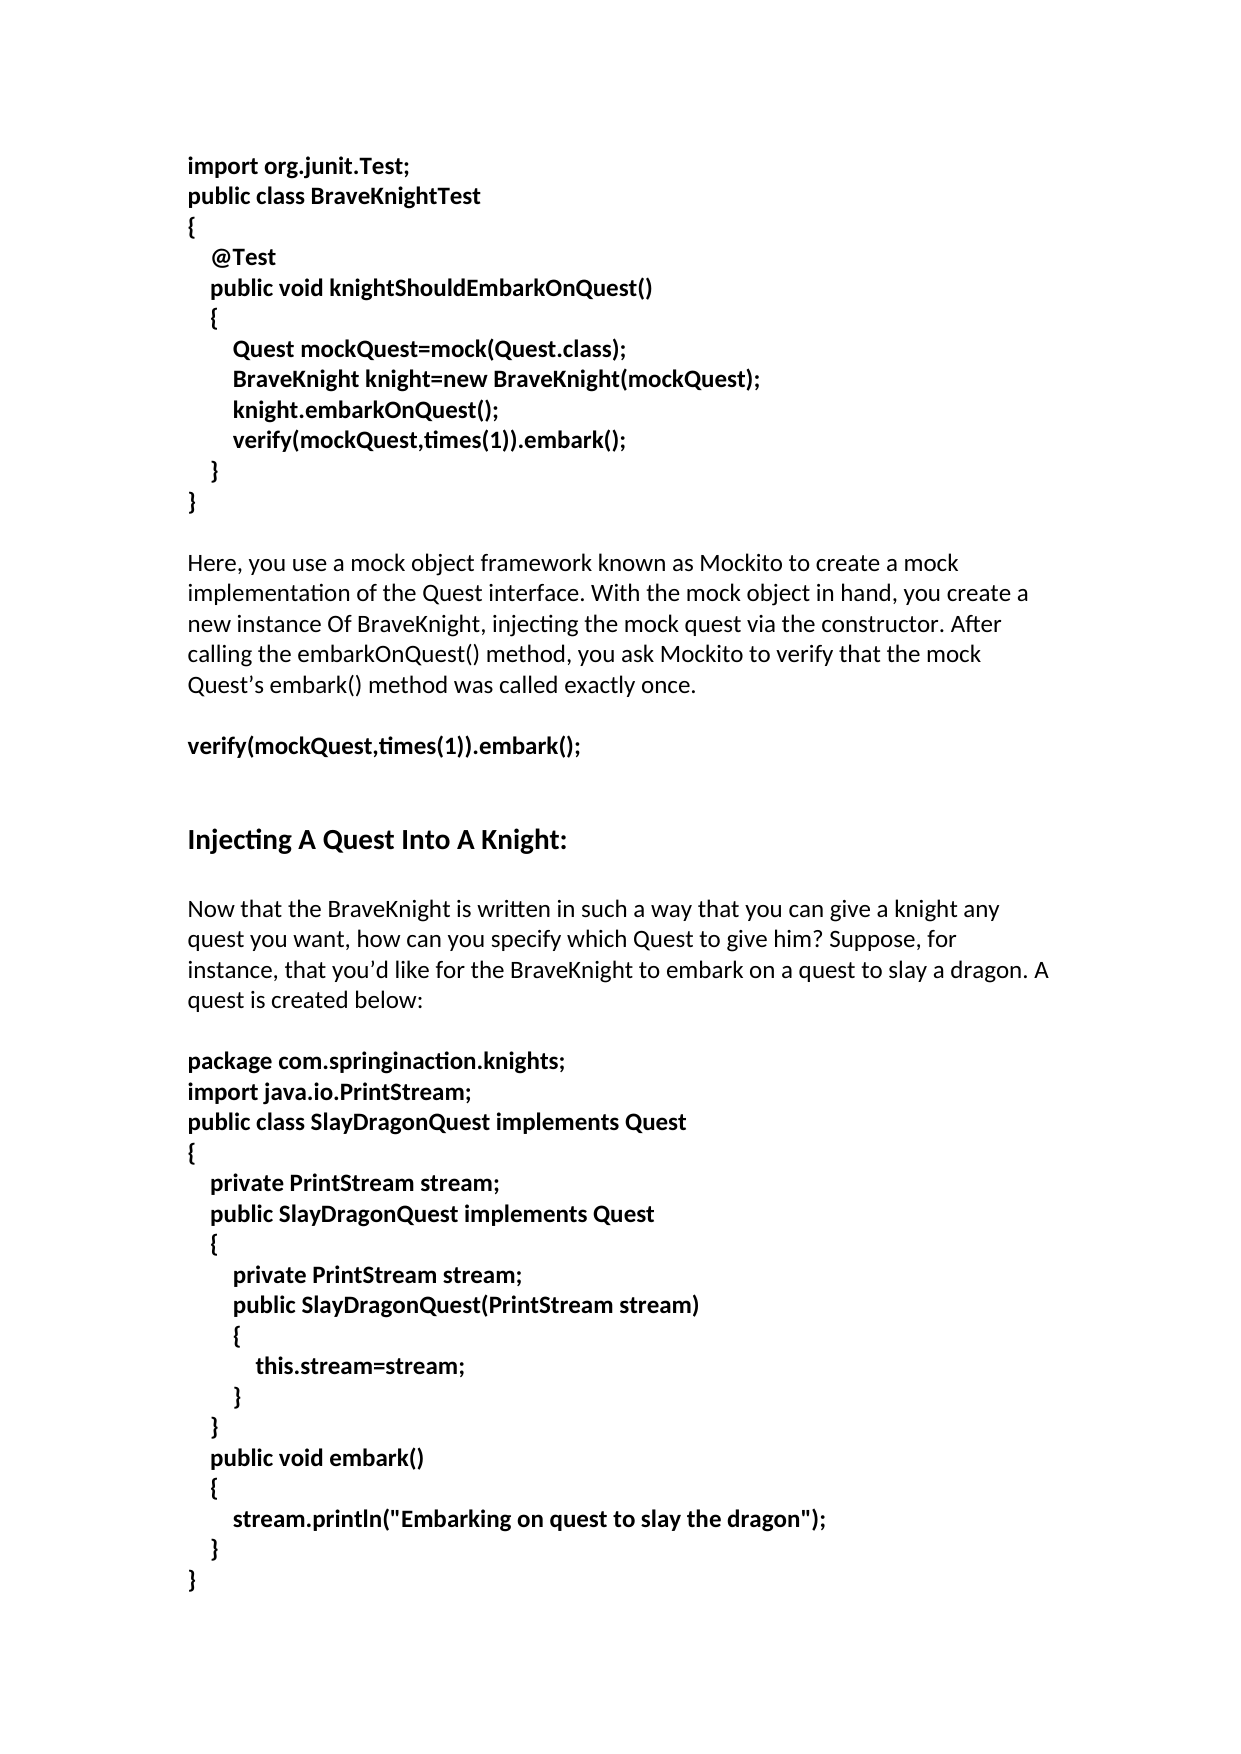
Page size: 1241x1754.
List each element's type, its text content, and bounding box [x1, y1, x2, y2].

text import java.io.PrintStream; [187, 1076, 1053, 1106]
text public class SlayDragonQuest implements Quest [187, 1106, 1053, 1137]
text this.stream=stream; [187, 1351, 1053, 1381]
text @Test [187, 242, 1053, 272]
text } [187, 455, 1053, 486]
text { [187, 1137, 1053, 1167]
text { [187, 303, 1053, 333]
text Now that the BraveKnight is written in such a way that you can give a knight any quest you want, how can you specify which Quest to give him? Suppose, for instance, that you’d like for the BraveKnight to embark on a quest to slay a dragon. A quest is created below: [187, 893, 1053, 1015]
text } [187, 1381, 1053, 1412]
text } [187, 1564, 1053, 1595]
text Here, you use a mock object framework known as Mockito to create a mock implementation of the Quest interface. With the mock object in hand, you create a new instance Of BraveKnight, injecting the mock quest via the constructor. After calling the embarkOnQuest() method, you ask Mockito to verify that the mock Quest’s embark() method was called exactly once. [187, 547, 1053, 699]
text public SlayDragonQuest implements Quest [187, 1198, 1053, 1228]
text private PrintStream stream; [187, 1259, 1053, 1289]
text public void knightShouldEmbarkOnQuest() [187, 272, 1053, 303]
text { [187, 1320, 1053, 1351]
text } [187, 1412, 1053, 1442]
text public SlayDragonQuest(PrintStream stream) [187, 1289, 1053, 1320]
text BraveKnight knight=new BraveKnight(mockQuest); [187, 364, 1053, 394]
text } [187, 486, 1053, 516]
text public void embark() [187, 1442, 1053, 1473]
text { [187, 211, 1053, 242]
text knight.embarkOnQuest(); [187, 394, 1053, 425]
text verify(mockQuest,times(1)).embark(); [187, 730, 1053, 760]
text import org.junit.Test; [187, 150, 1053, 181]
text Quest mockQuest=mock(Quest.class); [187, 333, 1053, 364]
text { [187, 1473, 1053, 1503]
text stream.println("Embarking on quest to slay the dragon"); [187, 1503, 1053, 1534]
text Injecting A Quest Into A Knight: [187, 821, 1053, 857]
text } [187, 1534, 1053, 1564]
text public class BraveKnightTest [187, 181, 1053, 211]
text package com.springinaction.knights; [187, 1045, 1053, 1076]
text verify(mockQuest,times(1)).embark(); [187, 425, 1053, 455]
text private PrintStream stream; [187, 1167, 1053, 1198]
text { [187, 1228, 1053, 1259]
